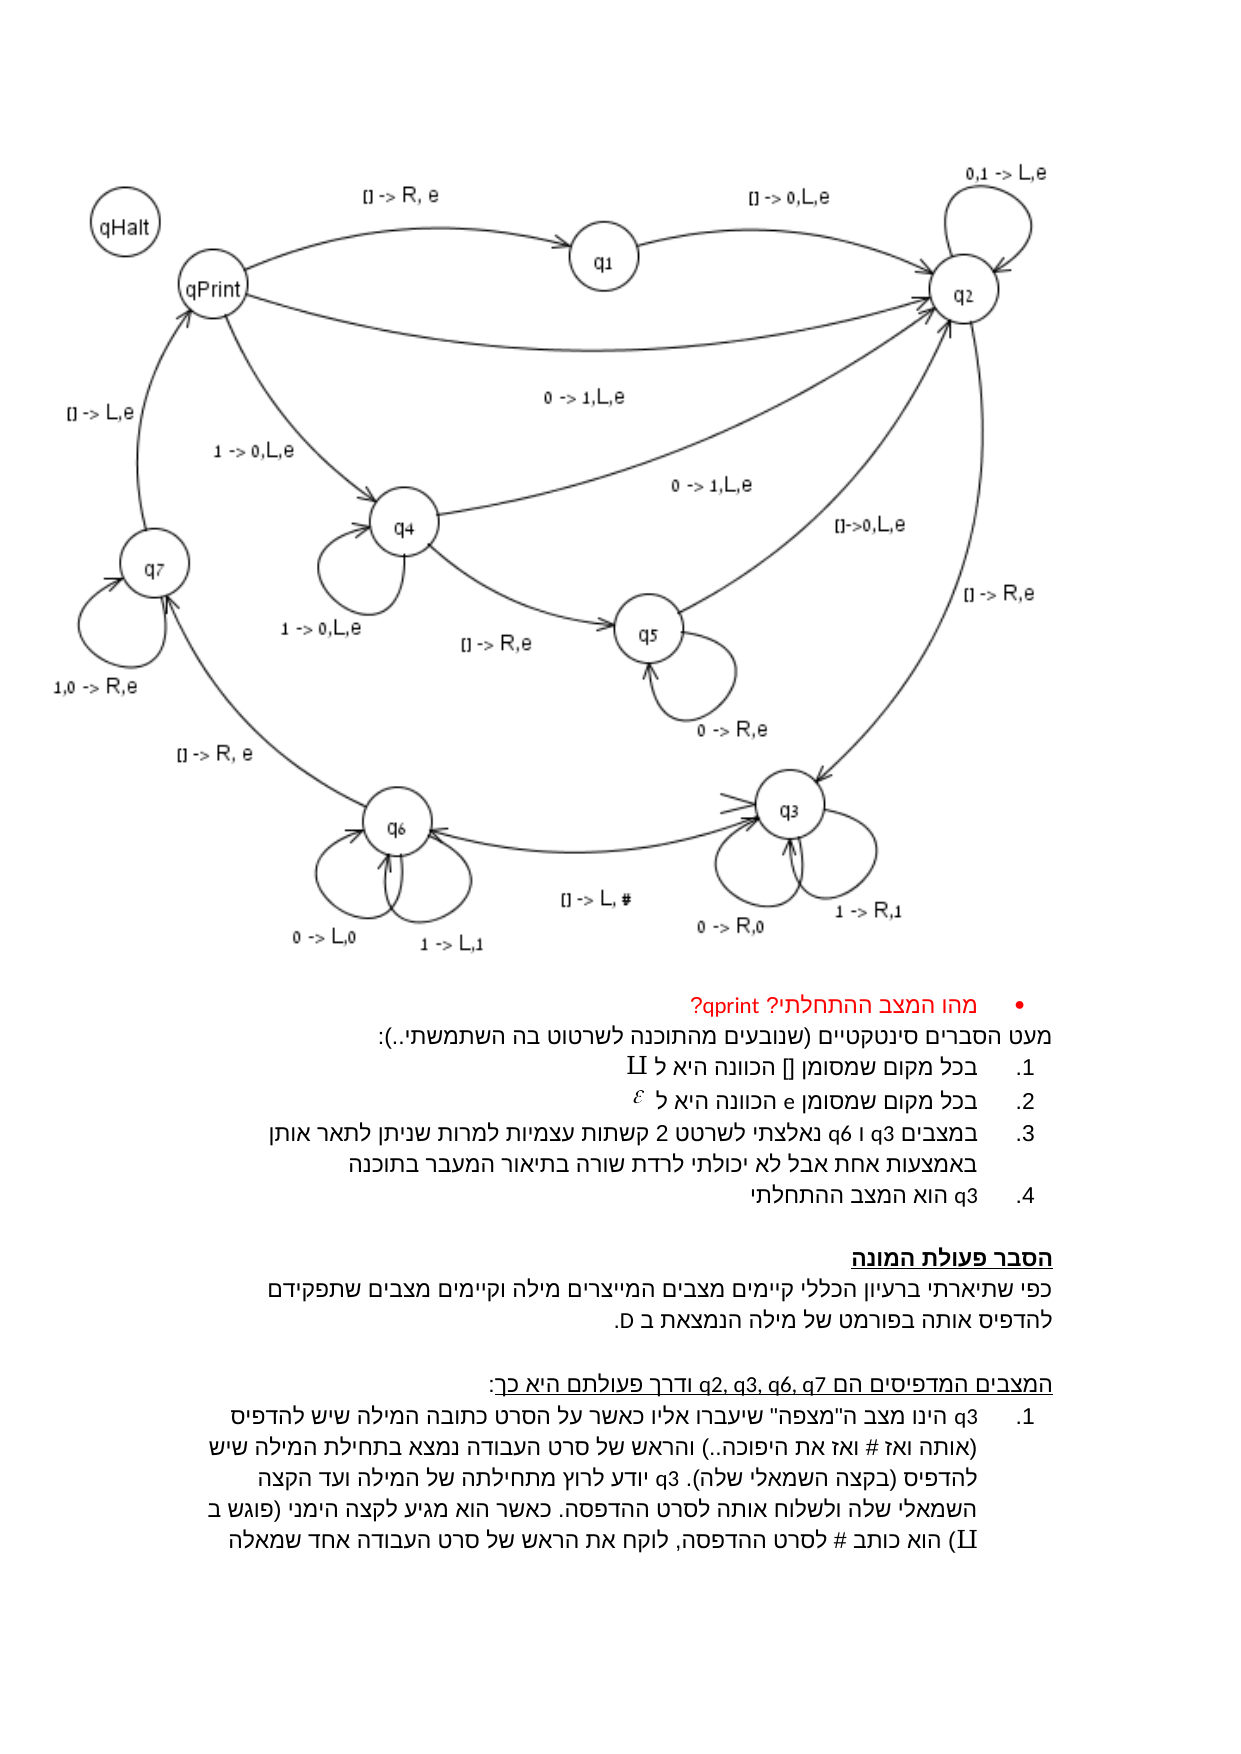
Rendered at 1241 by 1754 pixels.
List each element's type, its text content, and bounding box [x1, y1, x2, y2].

list מהו המצב ההתחלתי? qprint? [187, 991, 1016, 1019]
picture [25, 150, 1053, 966]
list בכל מקום שמסומן e הכוונה היא ל [187, 1085, 1016, 1115]
text הסבר פעולת המונה [187, 1245, 1053, 1272]
list q3 הוא המצב ההתחלתי [187, 1181, 1016, 1241]
text מעט הסברים סינטקטיים (שנובעים מהתוכנה לשרטוט בה השתמשתי..): [187, 1023, 1053, 1049]
text המצבים המדפיסים הם q2, q3, q6, q7 ודרך פעולתם היא כך: [187, 1370, 1053, 1398]
list בכל מקום שמסומן [] הכוונה היא ל [187, 1053, 1016, 1081]
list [187, 1402, 1016, 1554]
list במצבים q3 ו q6 נאלצתי לשרטט 2 קשתות עצמיות למרות שניתן לתאר אותן באמצעות אחת אבל לא יכולתי לרדת שורה בתיאור המעבר בתוכנה [187, 1119, 1016, 1177]
text כפי שתיארתי ברעיון הכללי קיימים מצבים המייצרים מילה וקיימים מצבים שתפקידם להדפיס אותה בפורמט של מילה הנמצאת ב D. [187, 1276, 1053, 1334]
